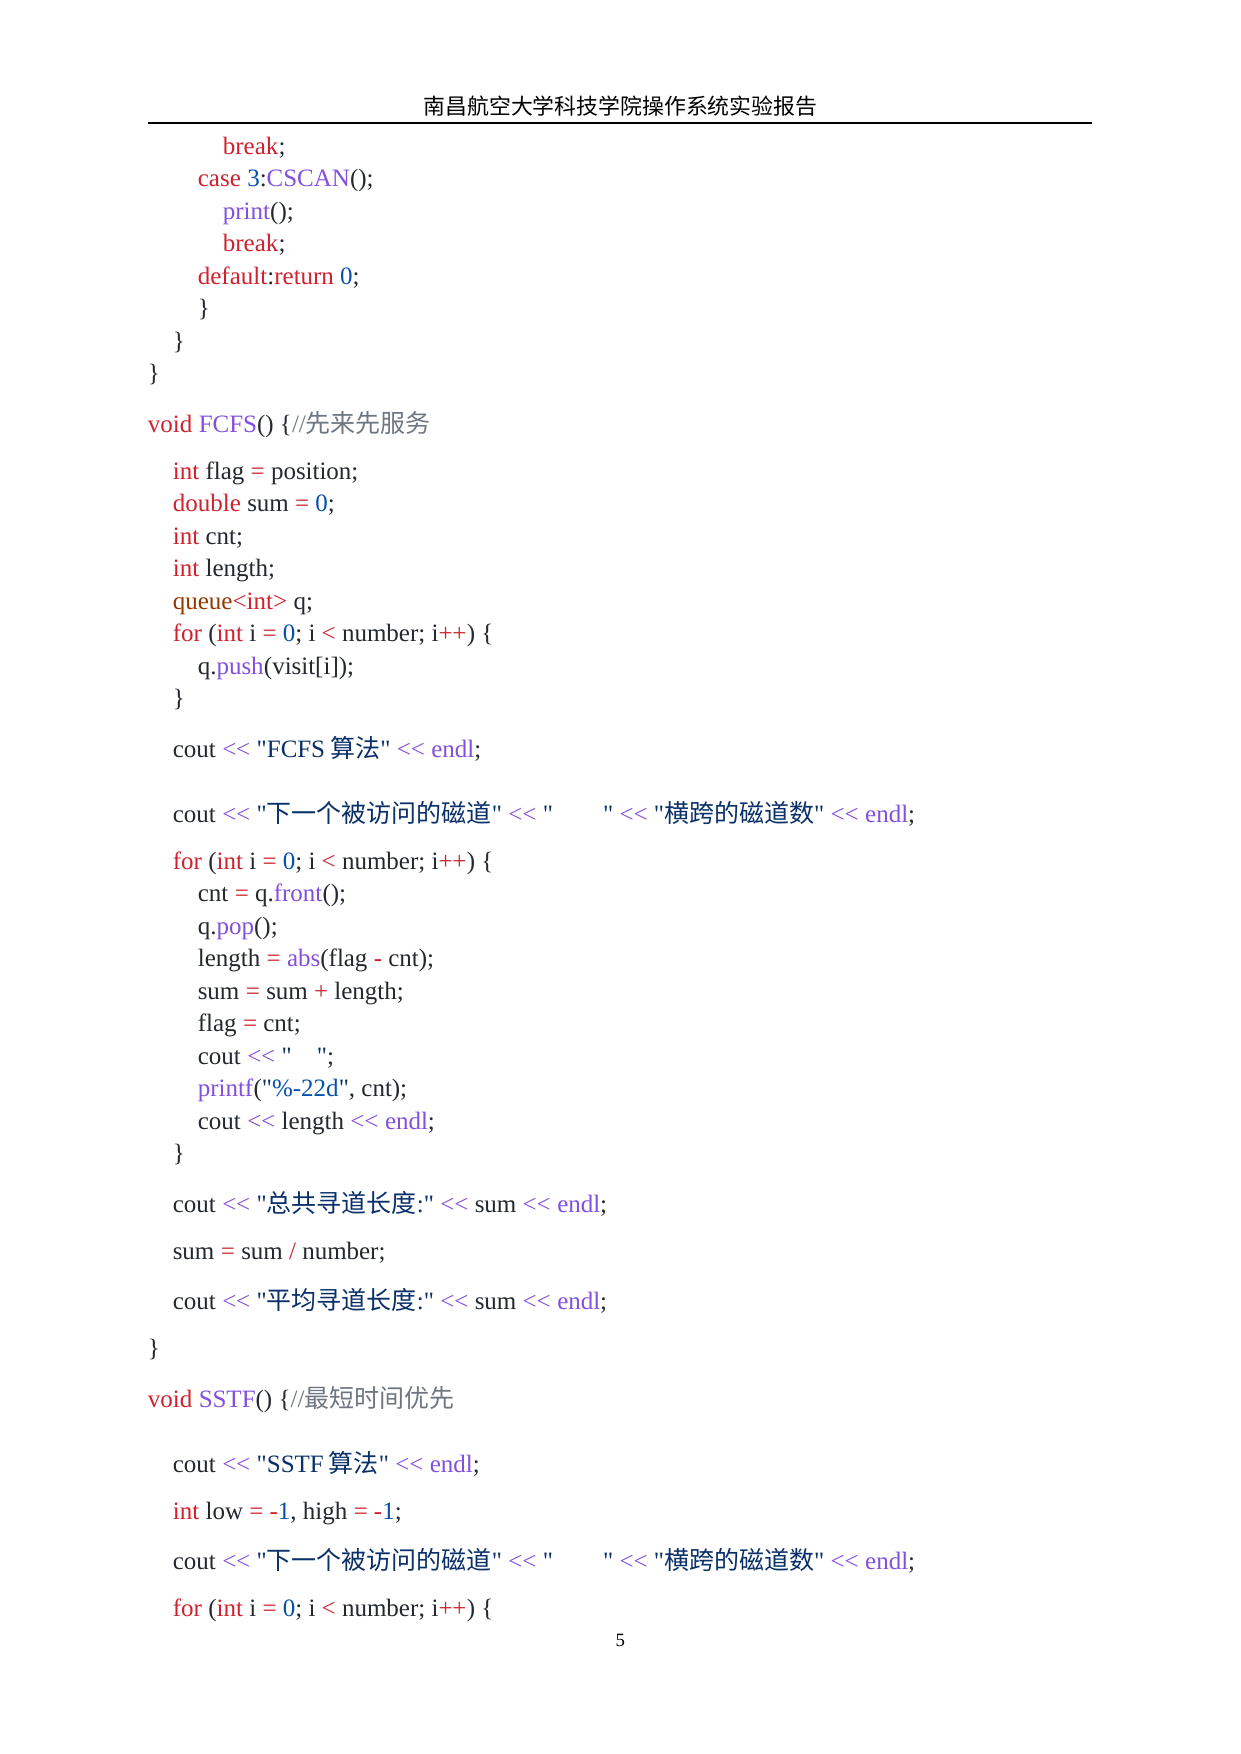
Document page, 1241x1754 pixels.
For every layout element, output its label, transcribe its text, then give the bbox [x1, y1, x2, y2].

text } [148, 291, 1092, 324]
text } [148, 356, 1092, 389]
text cout << "SSTF算法" << endl; [148, 1429, 1092, 1494]
text queue<int> q; [148, 584, 1092, 616]
text cnt = q.front(); [148, 876, 1092, 909]
text int flag = position; [148, 454, 1092, 486]
text } [148, 681, 1092, 714]
text default:return 0; [148, 259, 1092, 291]
text for (int i = 0; i < number; i++) { [148, 616, 1092, 649]
text cout << " "; [148, 1039, 1092, 1071]
text q.push(visit[i]); [148, 649, 1092, 681]
text int cnt; [148, 519, 1092, 551]
text cout << "下一个被访问的磁道" << " " << "横跨的磁道数" << endl; [148, 779, 1092, 844]
text flag = cnt; [148, 1006, 1092, 1039]
text break; [148, 226, 1092, 259]
text length = abs(flag - cnt); [148, 941, 1092, 974]
text cout << "下一个被访问的磁道" << " " << "横跨的磁道数" << endl; [148, 1526, 1092, 1591]
text } [148, 1136, 1092, 1169]
text double sum = 0; [148, 486, 1092, 519]
text break; [148, 129, 1092, 161]
text cout << "FCFS算法" << endl; [148, 714, 1092, 779]
text int low = -1, high = -1; [148, 1494, 1092, 1526]
text q.pop(); [148, 909, 1092, 941]
text sum = sum / number; [148, 1234, 1092, 1266]
text int length; [148, 551, 1092, 584]
text void FCFS() {//先来先服务 [148, 389, 1092, 454]
text case 3:CSCAN(); [148, 161, 1092, 194]
text for (int i = 0; i < number; i++) { [148, 844, 1092, 876]
text print(); [148, 194, 1092, 226]
text sum = sum + length; [148, 974, 1092, 1006]
text printf("%-22d", cnt); [148, 1071, 1092, 1104]
text cout << "平均寻道长度:" << sum << endl; [148, 1266, 1092, 1331]
text } [148, 324, 1092, 356]
text void SSTF() {//最短时间优先 [148, 1364, 1092, 1429]
text cout << "总共寻道长度:" << sum << endl; [148, 1169, 1092, 1234]
text } [148, 1331, 1092, 1364]
text for (int i = 0; i < number; i++) { [148, 1591, 1092, 1624]
text cout << length << endl; [148, 1104, 1092, 1136]
